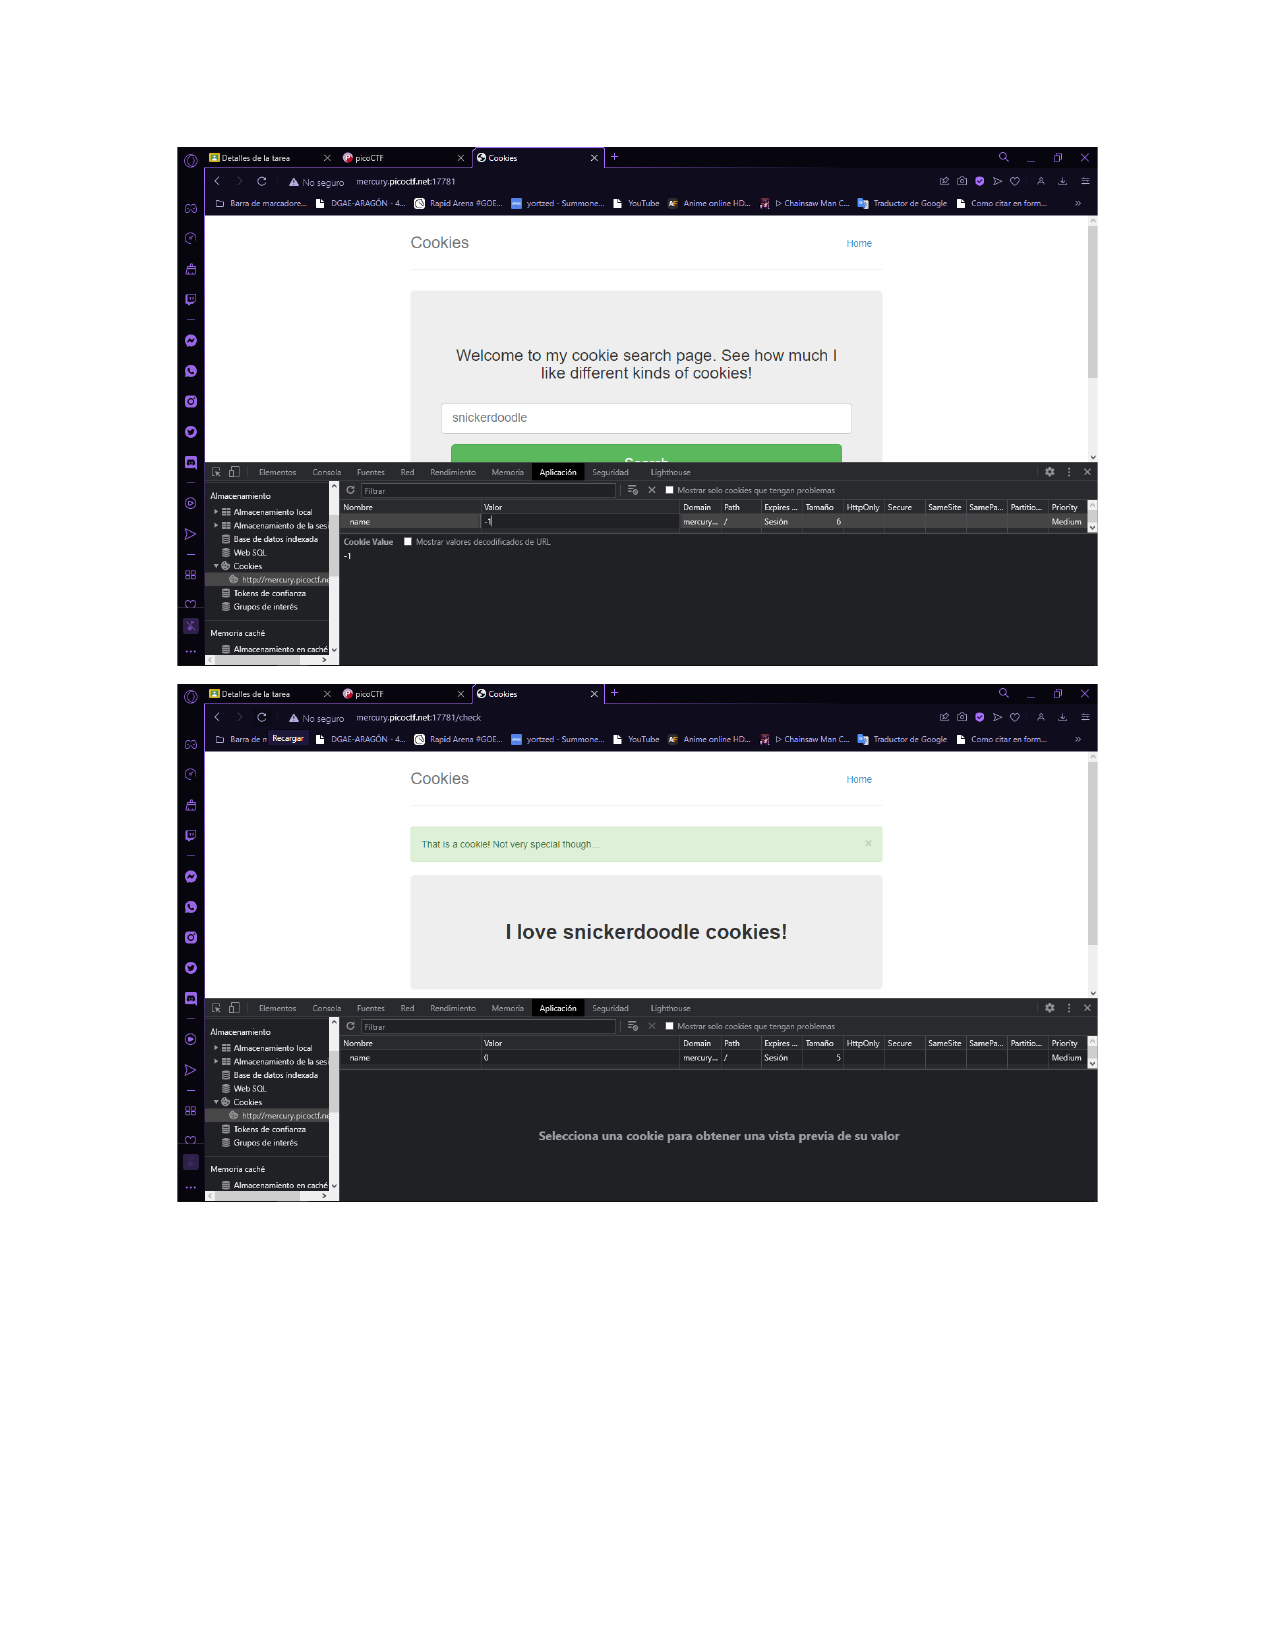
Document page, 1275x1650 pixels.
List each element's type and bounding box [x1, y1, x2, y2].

picture [177, 684, 1098, 1202]
picture [177, 147, 1098, 666]
